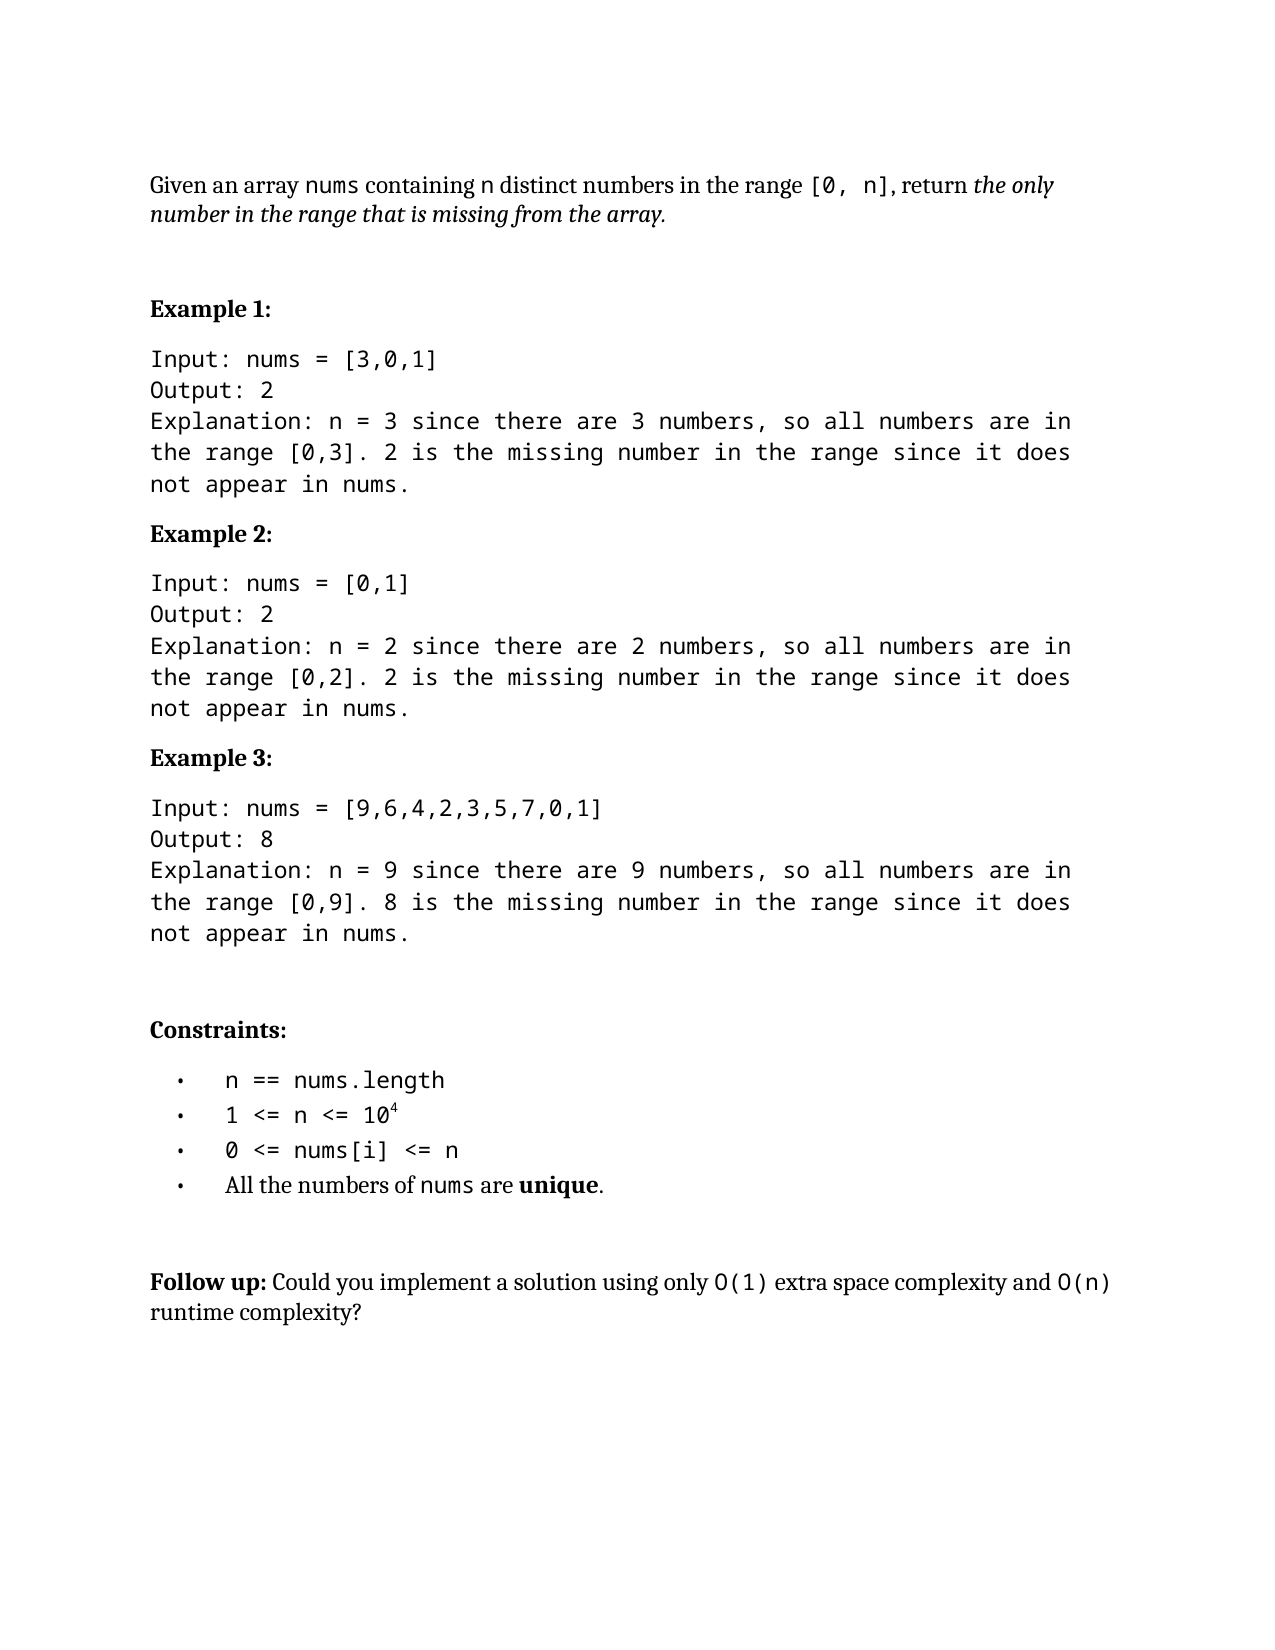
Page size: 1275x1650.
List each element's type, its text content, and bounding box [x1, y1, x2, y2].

text Input: nums = [9,6,4,2,3,5,7,0,1] Output: 8 Explanation: n = 9 since there are 9 numbers, so all numbers are in the range [0,9]. 8 is the missing number in the range since it does not appear in nums. [150, 792, 1125, 948]
list All the numbers of nums are unique. [175, 1169, 1125, 1200]
list 0 <= nums[i] <= n [175, 1134, 1125, 1165]
text Example 2: [150, 519, 1125, 548]
list 1 <= n <= 104 [175, 1099, 1125, 1130]
text Input: nums = [0,1] Output: 2 Explanation: n = 2 since there are 2 numbers, so all numbers are in the range [0,2]. 2 is the missing number in the range since it does not appear in nums. [150, 567, 1125, 723]
list n == nums.length [175, 1064, 1125, 1095]
text Given an array nums containing n distinct numbers in the range [0, n], return the only number in the range that is missing from the array. [150, 169, 1125, 229]
text Example 1: [150, 295, 1125, 324]
text Input: nums = [3,0,1] Output: 2 Explanation: n = 3 since there are 3 numbers, so all numbers are in the range [0,3]. 2 is the missing number in the range since it does not appear in nums. [150, 342, 1125, 499]
text Example 3: [150, 744, 1125, 773]
text Constraints: [150, 1016, 1125, 1045]
text Follow up: Could you implement a solution using only O(1) extra space complexity and O(n) runtime complexity? [150, 1266, 1125, 1326]
